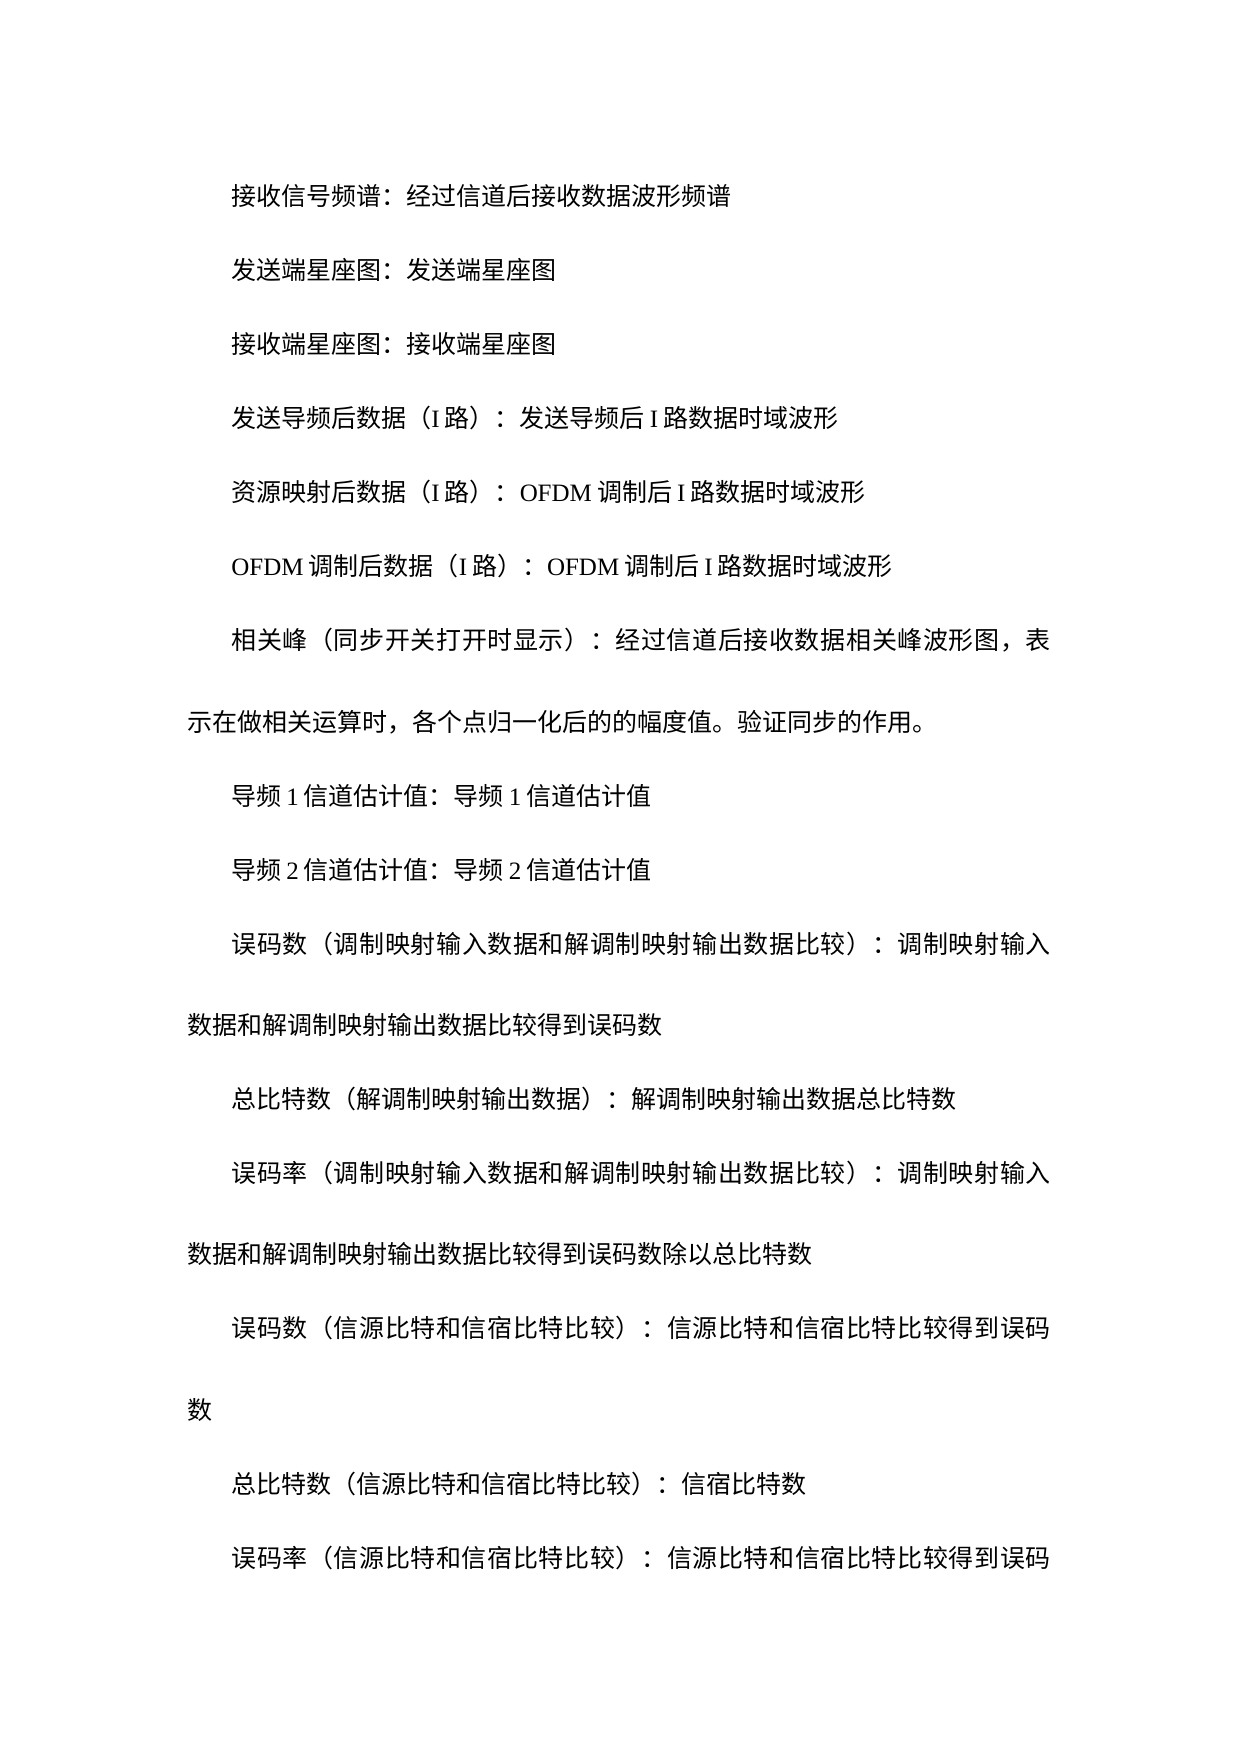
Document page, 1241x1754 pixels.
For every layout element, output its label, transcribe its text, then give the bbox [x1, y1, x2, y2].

text 总比特数（信源比特和信宿比特比较）：信宿比特数 [187, 1450, 1053, 1515]
text 误码率（调制映射输入数据和解调制映射输出数据比较）：调制映射输入数据和解调制映射输出数据比较得到误码数除以总比特数 [187, 1139, 1053, 1285]
text 误码数（调制映射输入数据和解调制映射输出数据比较）：调制映射输入数据和解调制映射输出数据比较得到误码数 [187, 910, 1053, 1056]
text 导频2信道估计值：导频2信道估计值 [187, 836, 1053, 901]
text OFDM调制后数据（I路）：OFDM调制后I路数据时域波形 [187, 532, 1053, 597]
text 接收端星座图：接收端星座图 [187, 310, 1053, 375]
text 总比特数（解调制映射输出数据）：解调制映射输出数据总比特数 [187, 1065, 1053, 1130]
text 发送导频后数据（I路）：发送导频后I路数据时域波形 [187, 384, 1053, 449]
text 资源映射后数据（I路）：OFDM调制后I路数据时域波形 [187, 458, 1053, 523]
text 发送端星座图：发送端星座图 [187, 236, 1053, 301]
text 导频1信道估计值：导频1信道估计值 [187, 762, 1053, 827]
text 误码数（信源比特和信宿比特比较）：信源比特和信宿比特比较得到误码数 [187, 1294, 1053, 1441]
text 相关峰（同步开关打开时显示）：经过信道后接收数据相关峰波形图，表示在做相关运算时，各个点归一化后的的幅度值。验证同步的作用。 [187, 606, 1053, 753]
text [187, 1524, 1053, 1589]
text 接收信号频谱：经过信道后接收数据波形频谱 [187, 162, 1053, 227]
